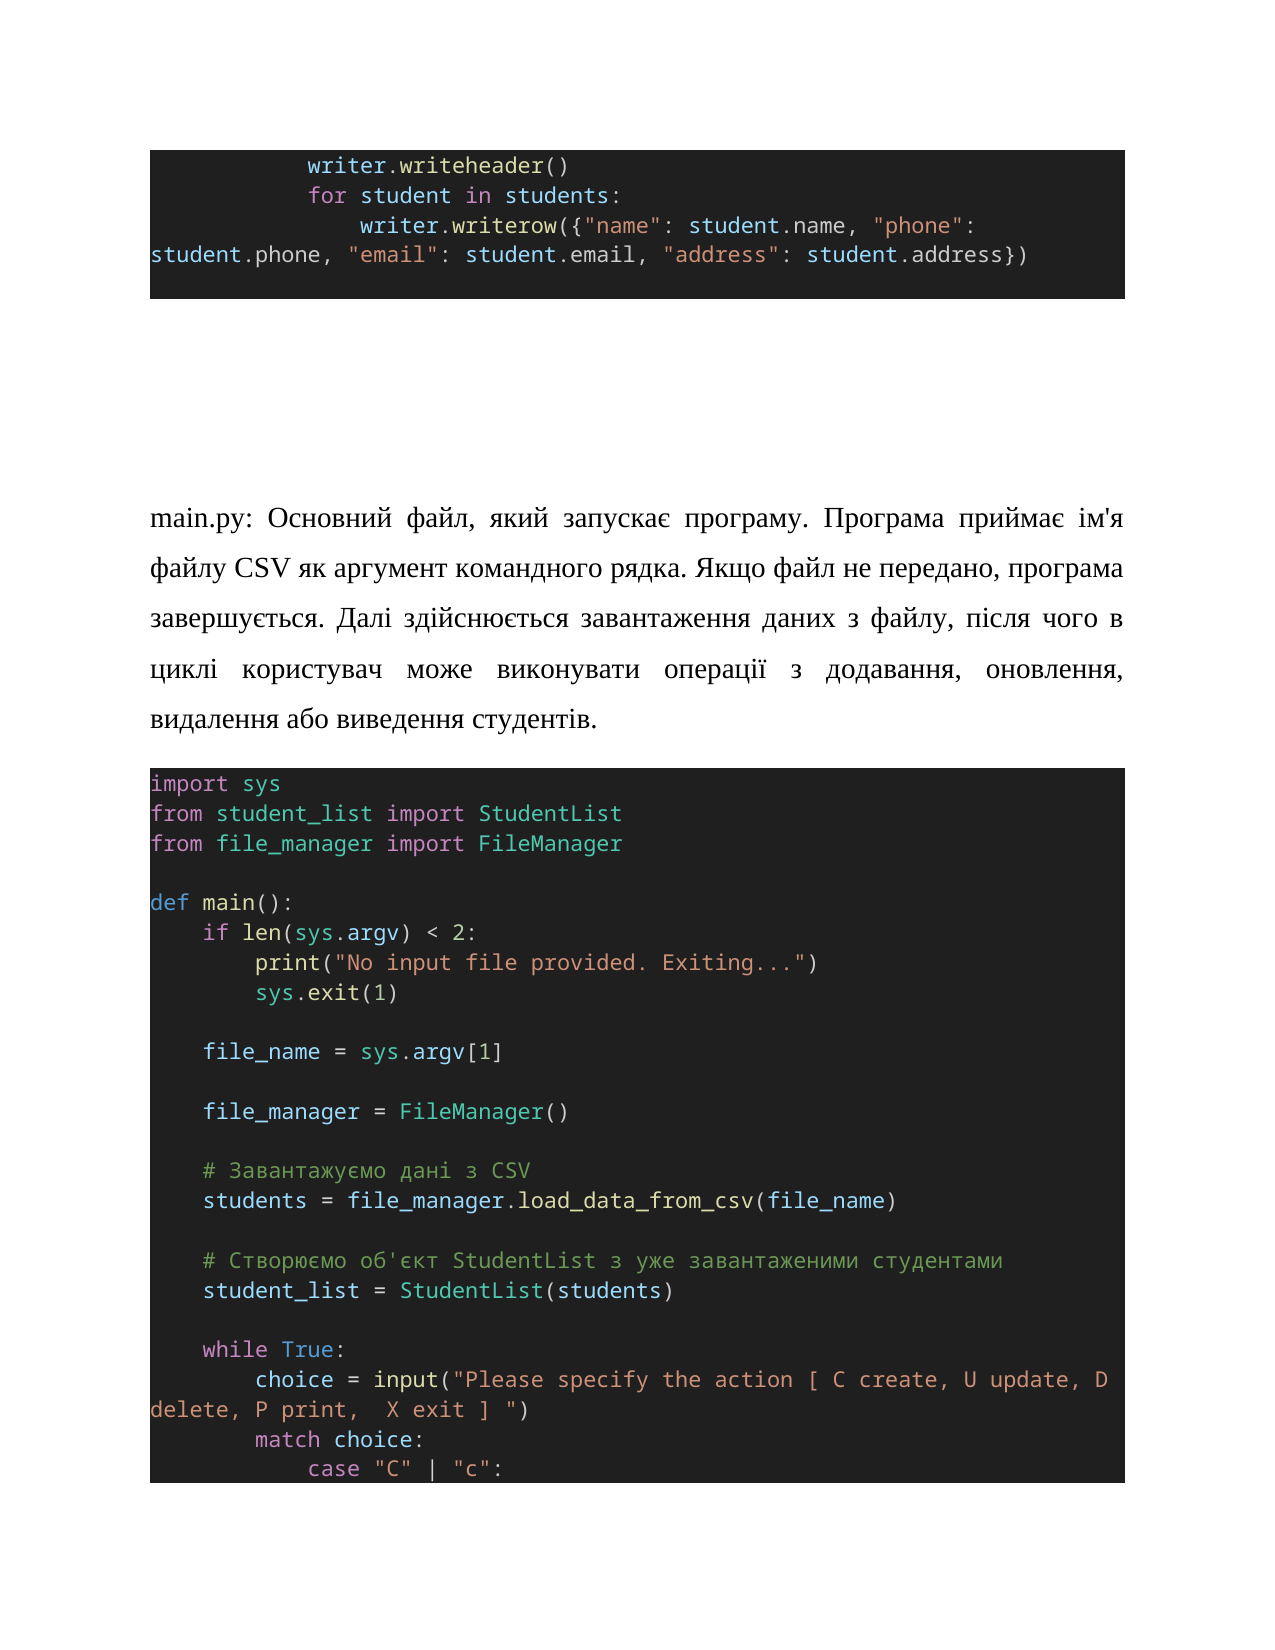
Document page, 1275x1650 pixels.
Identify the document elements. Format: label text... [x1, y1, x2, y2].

text import sys [150, 768, 1125, 798]
text print("No input file provided. Exiting...") [150, 947, 1125, 977]
text if len(sys.argv) < 2: [150, 917, 1125, 947]
text sys.exit(1) [150, 977, 1125, 1006]
text writer.writeheader() [150, 150, 1125, 180]
text from student_list import StudentList [150, 798, 1125, 828]
text match choice: [150, 1423, 1125, 1453]
text from file_manager import FileManager [150, 828, 1125, 857]
text writer.writerow({"name": student.name, "phone": student.phone, "email": student.email, "address": student.address}) [150, 209, 1125, 269]
text students = file_manager.load_data_from_csv(file_name) [150, 1185, 1125, 1215]
text for student in students: [150, 180, 1125, 209]
text # Створюємо об'єкт StudentList з уже завантаженими студентами [150, 1245, 1125, 1274]
text choice = input("Please specify the action [ C create, U update, D delete, P print, X exit ] ") [150, 1364, 1125, 1423]
text case "C" | "c": [150, 1453, 1125, 1483]
text main.py: Основний файл, який запускає програму. Програма приймає ім'я файлу CSV як аргумент командного рядка. Якщо файл не передано, програма завершується. Далі здійснюється завантаження даних з файлу, після чого в циклі користувач може виконувати операції з додавання, оновлення, видалення або виведення студентів. [150, 500, 1125, 735]
text # Завантажуємо дані з CSV [150, 1155, 1125, 1185]
text file_manager = FileManager() [150, 1096, 1125, 1126]
text def main(): [150, 887, 1125, 917]
text file_name = sys.argv[1] [150, 1036, 1125, 1066]
text while True: [150, 1334, 1125, 1364]
text student_list = StudentList(students) [150, 1274, 1125, 1304]
